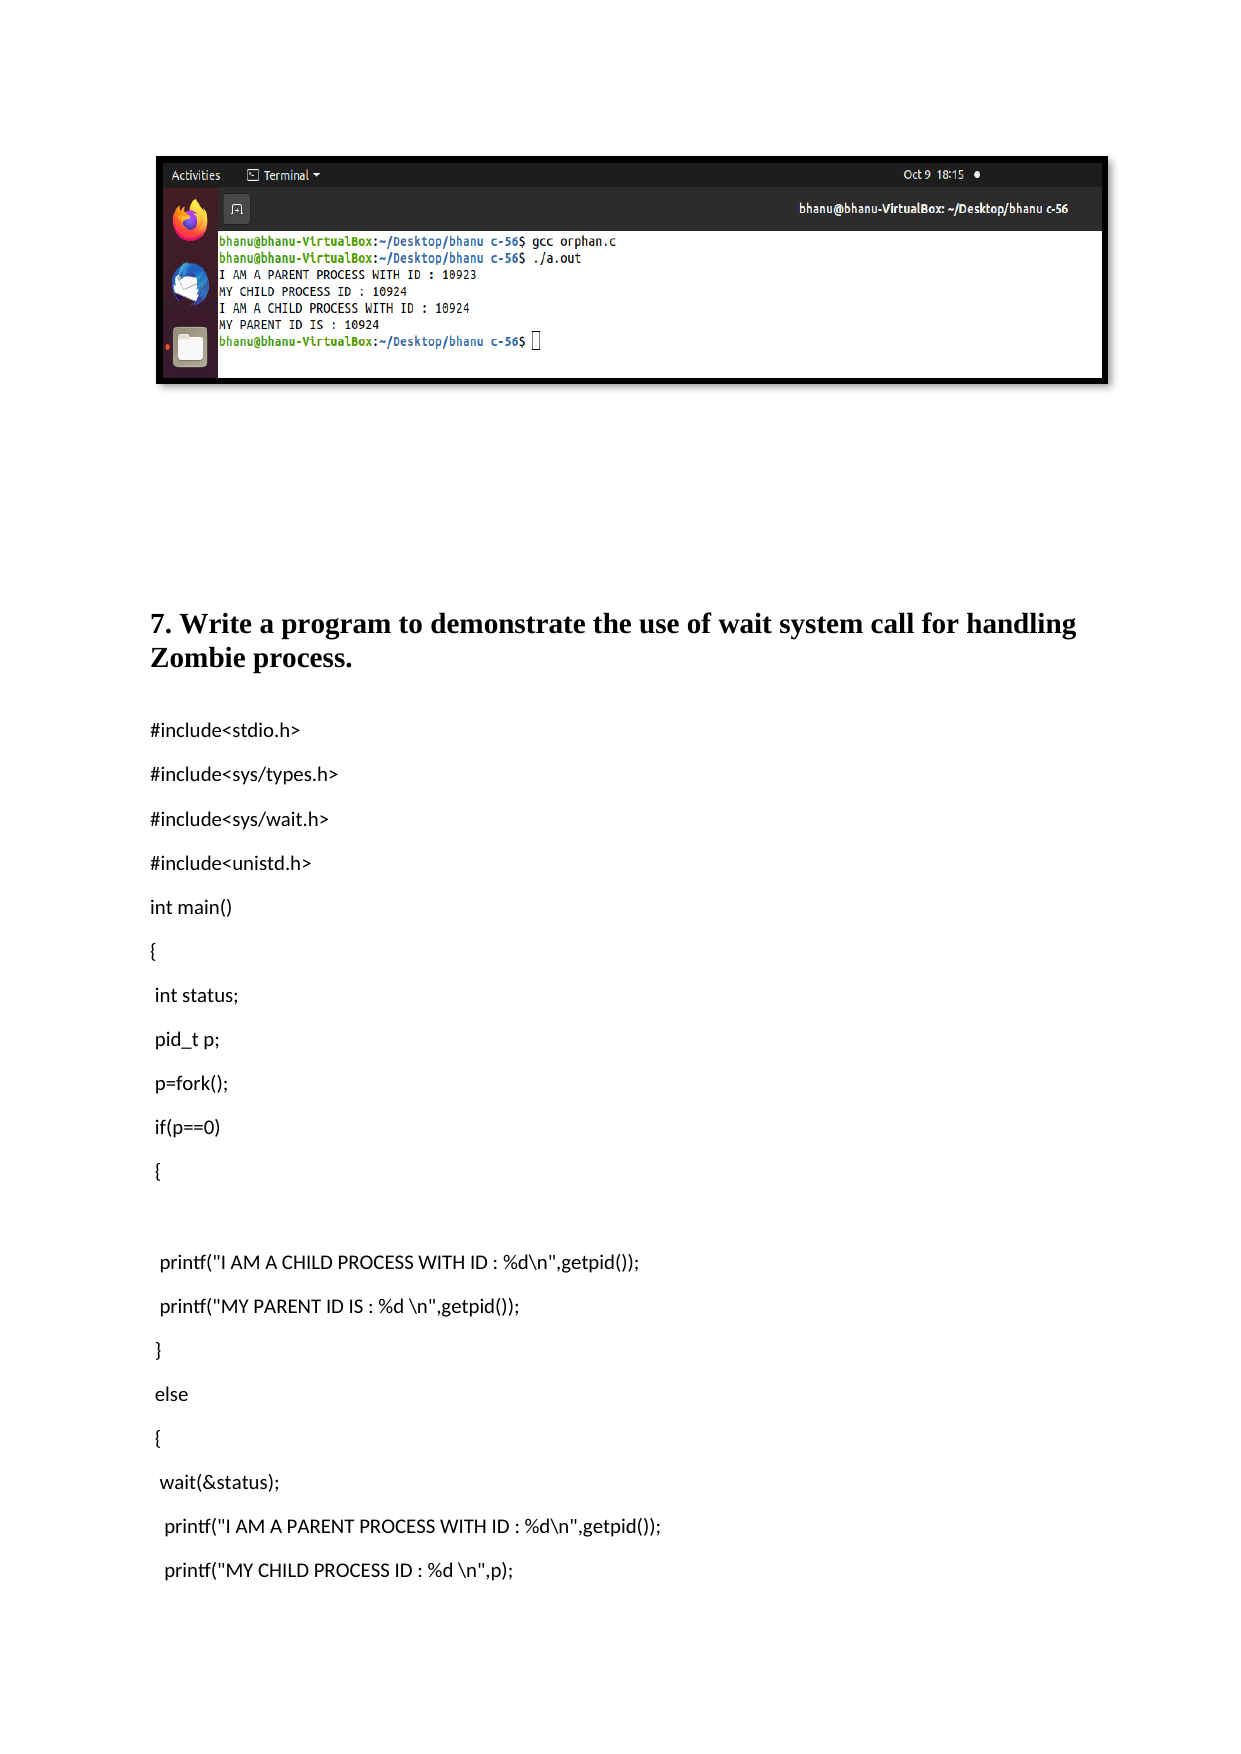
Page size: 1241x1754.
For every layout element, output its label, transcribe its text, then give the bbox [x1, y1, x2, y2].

text int status; [150, 982, 1090, 1007]
text wait(&status); [150, 1469, 1090, 1495]
text pid_t p; [150, 1026, 1090, 1051]
text 7. Write a program to demonstrate the use of wait system call for handling Zombie process. [150, 606, 1090, 673]
text p=fork(); [150, 1070, 1090, 1096]
text printf("I AM A CHILD PROCESS WITH ID : %d\n",getpid()); [150, 1249, 1090, 1274]
text { [150, 938, 1090, 963]
picture [163, 163, 1102, 378]
text printf("MY CHILD PROCESS ID : %d \n",p); [150, 1558, 1090, 1583]
text #include<sys/wait.h> [150, 806, 1090, 831]
text #include<unistd.h> [150, 850, 1090, 875]
text #include<sys/types.h> [150, 762, 1090, 787]
text #include<stdio.h> [150, 718, 1090, 743]
text if(p==0) [150, 1114, 1090, 1139]
text int main() [150, 894, 1090, 919]
text printf("I AM A PARENT PROCESS WITH ID : %d\n",getpid()); [150, 1513, 1090, 1539]
text { [150, 1425, 1090, 1451]
text { [150, 1158, 1090, 1184]
text else [150, 1381, 1090, 1407]
text } [150, 1337, 1090, 1363]
text printf("MY PARENT ID IS : %d \n",getpid()); [150, 1293, 1090, 1319]
